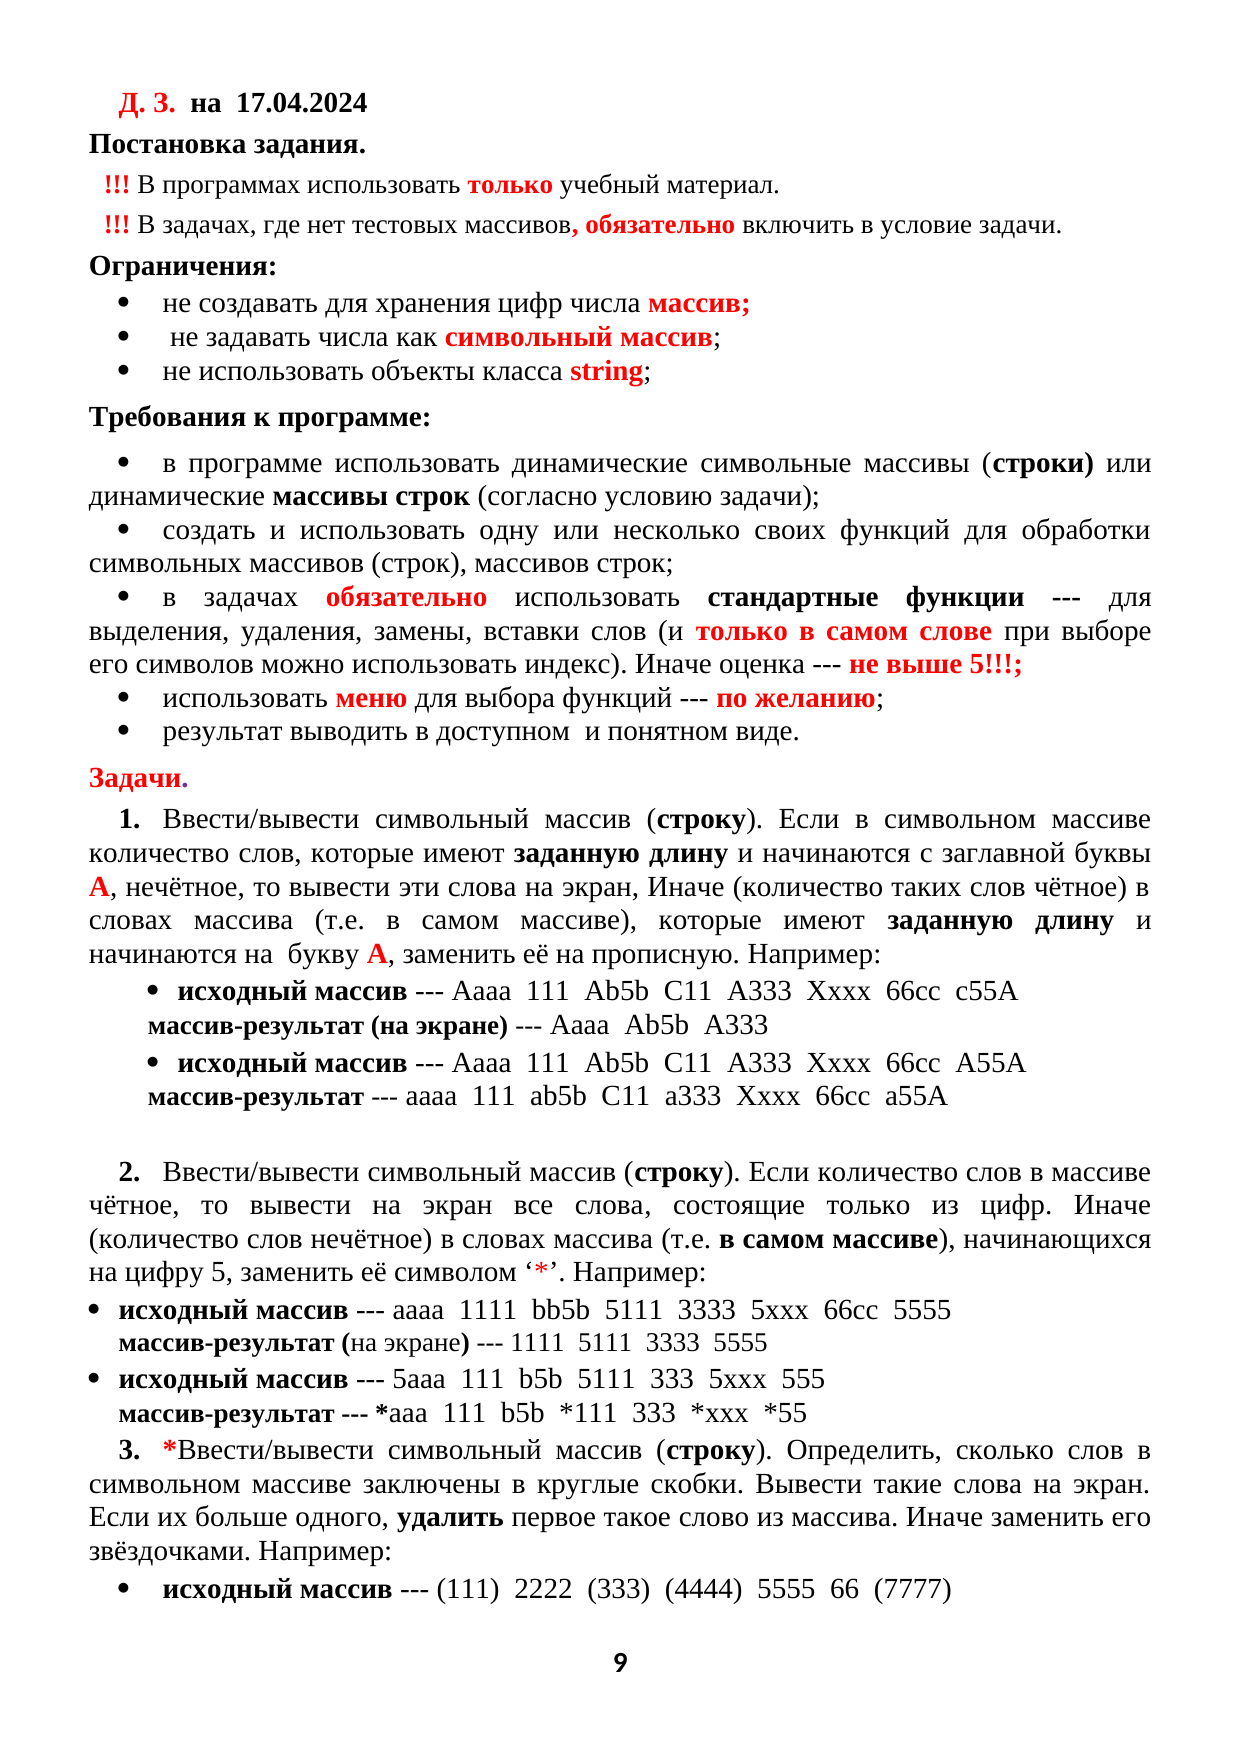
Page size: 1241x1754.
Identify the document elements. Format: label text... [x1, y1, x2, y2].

list результат выводить в доступном и понятном виде. [89, 713, 1152, 747]
list Ввести/вывести символьный массив (строку). Если количество слов в массиве чётное, то вывести на экран все слова, состоящие только из цифр. Иначе (количество слов нечётное) в словах массива (т.е. в самом массиве), начинающихся на цифру 5, заменить её символом ‘*’. Например: [89, 1154, 1152, 1288]
list массив-результат --- aaaa 111 ab5b C11 a333 Xxxx 66cc a55A [89, 1078, 1152, 1112]
list Ввести/вывести символьный массив (строку). Если в символьном массиве количество слов, которые имеют заданную длину и начинаются с заглавной буквы A, нечётное, то вывести эти слова на экран, Иначе (количество таких слов чётное) в словах массива (т.е. в самом массиве), которые имеют заданную длину и начинаются на букву A, заменить её на прописную. Например: [89, 802, 1152, 969]
list *Ввести/вывести символьный массив (строку). Определить, сколько слов в символьном массиве заключены в круглые скобки. Вывести такие слова на экран. Если их больше одного, удалить первое такое слово из массива. Иначе заменить его звёздочками. Например: [89, 1432, 1152, 1567]
list создать и использовать одну или несколько своих функций для обработки символьных массивов (строк), массивов строк; [89, 512, 1152, 579]
text !!! В задачах, где нет тестовых массивов, обязательно включить в условие задачи. [89, 208, 1122, 239]
list использовать меню для выбора функций --- по желанию; [89, 680, 1152, 713]
list Задачи. [89, 760, 1152, 793]
list исходный массив --- 5aaa 111 b5b 5111 333 5xxx 555 [89, 1361, 1152, 1395]
text Постановка задания. [89, 130, 1122, 159]
list массив-результат (на экране) --- Aaaa Ab5b A333 [89, 1007, 1152, 1041]
list массив-результат (на экране) --- 1111 5111 3333 5555 [118, 1326, 1152, 1357]
text Ограничения: [89, 248, 1122, 281]
text Д. З. на 17.04.2024 [89, 89, 1122, 118]
list не создавать для хранения цифр числа массив; [89, 285, 1152, 319]
list массив-результат --- *aaa 111 b5b *111 333 *xxx *55 [118, 1395, 1152, 1428]
list исходный массив --- Aaaa 111 Ab5b C11 A333 Xxxx 66cc A55A [89, 1045, 1152, 1078]
text Требования к программе: [89, 399, 1152, 432]
list не задавать числа как символьный массив; [89, 319, 1152, 353]
list исходный массив --- Aaaa 111 Ab5b C11 A333 Xxxx 66cc c55A [89, 973, 1152, 1007]
list в программе использовать динамические символьные массивы (строки) или динамические массивы строк (согласно условию задачи); [89, 445, 1152, 512]
list исходный массив --- aaaa 1111 bb5b 5111 3333 5xxx 66cc 5555 [89, 1292, 1152, 1326]
list исходный массив --- (111) 2222 (333) (4444) 5555 66 (7777) [103, 1571, 1152, 1604]
list не использовать объекты класса string; [89, 353, 1152, 386]
text !!! В программах использовать только учебный материал. [89, 168, 1122, 199]
list в задачах обязательно использовать стандартные функции --- для выделения, удаления, замены, вставки слов (и только в самом слове при выборе его символов можно использовать индекс). Иначе оценка --- не выше 5!!!; [89, 579, 1152, 680]
